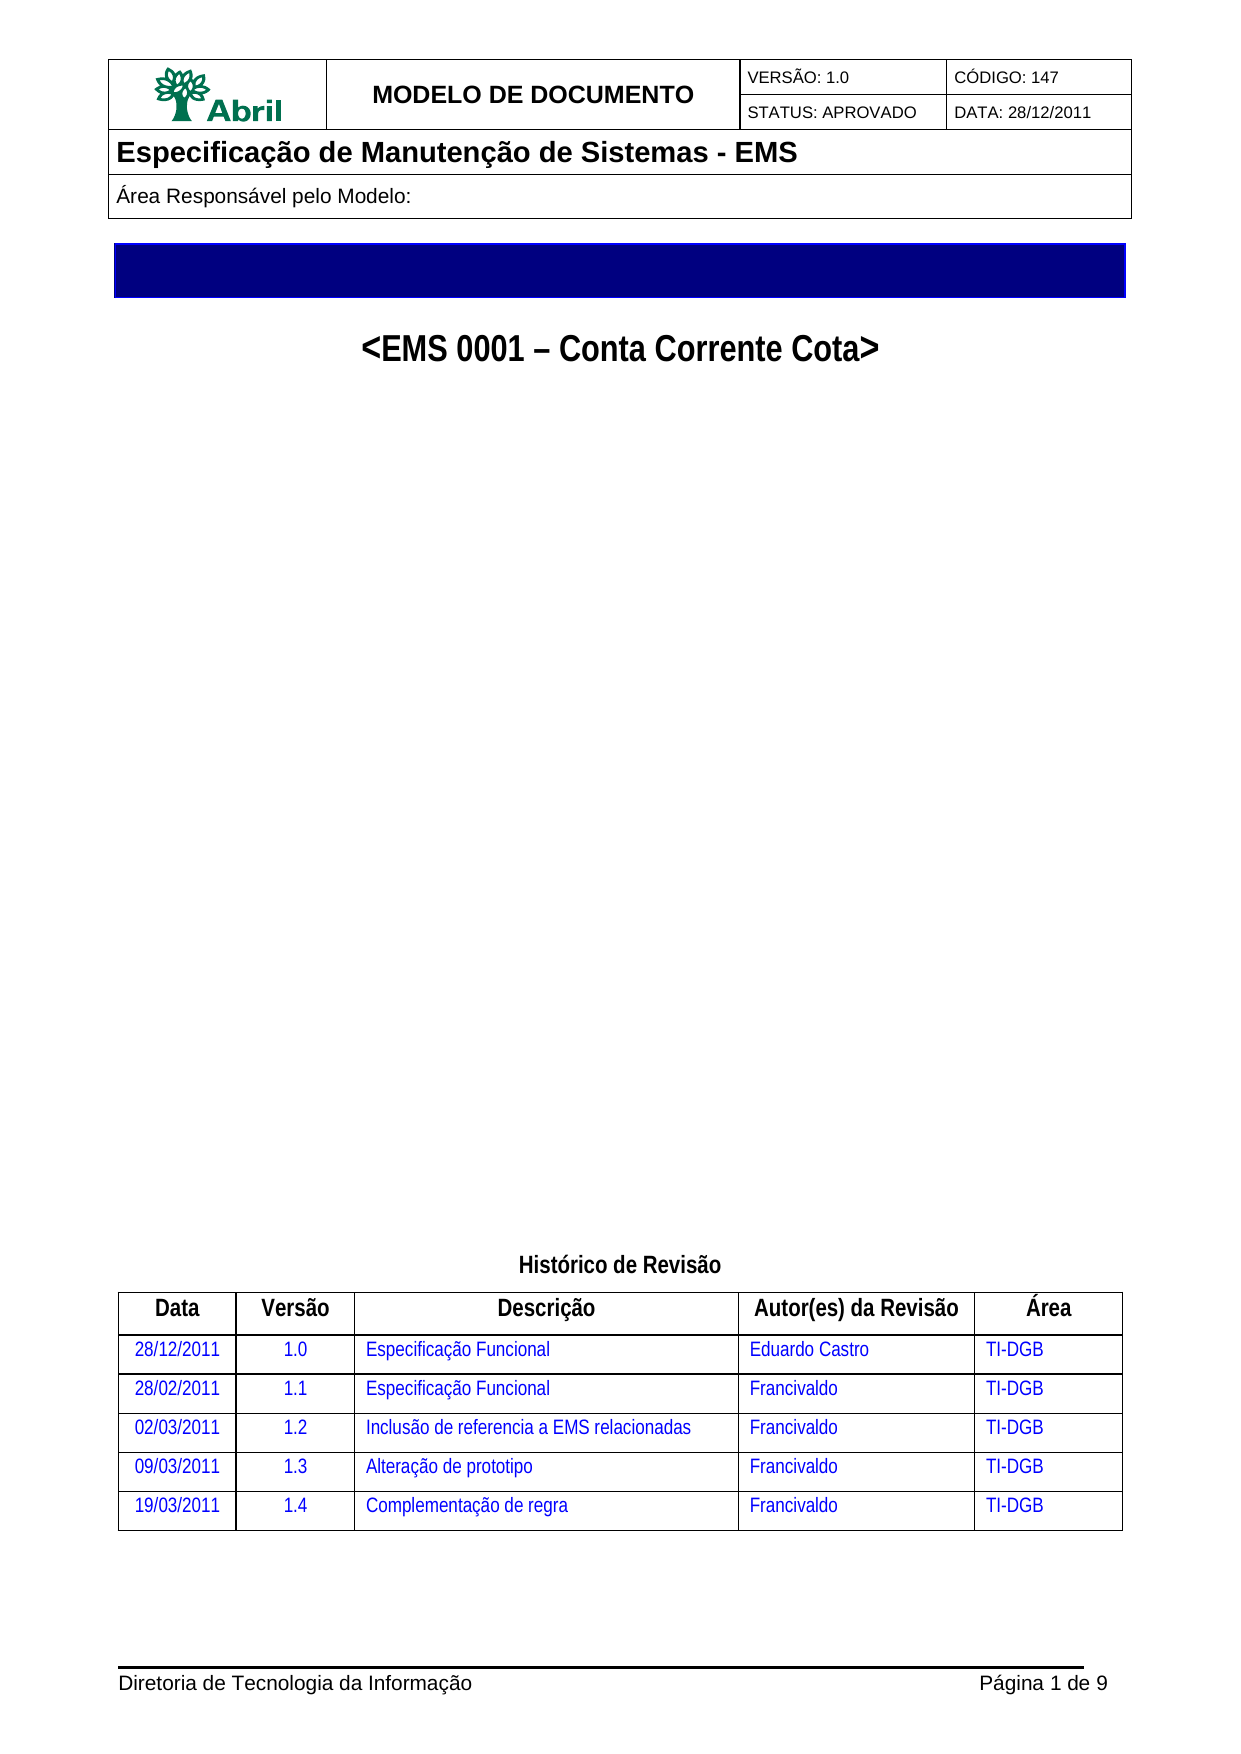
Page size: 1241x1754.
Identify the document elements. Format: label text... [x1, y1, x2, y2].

table_cell TI-DGB [975, 1453, 1122, 1491]
table_cell Francivaldo [739, 1492, 974, 1529]
table_cell Inclusão de referencia a EMS relacionadas [355, 1414, 738, 1451]
table_cell 19/03/2011 [119, 1492, 235, 1529]
table_cell Alteração de prototipo [355, 1453, 738, 1491]
table_cell 28/12/2011 [119, 1336, 235, 1373]
table_cell 02/03/2011 [119, 1414, 235, 1451]
table_header Área [975, 1293, 1122, 1334]
table_cell TI-DGB [975, 1336, 1122, 1373]
table_header Versão [237, 1293, 354, 1334]
table_cell TI-DGB [975, 1414, 1122, 1451]
table_cell Francivaldo [739, 1453, 974, 1491]
table_cell 1.4 [237, 1492, 354, 1529]
table_header Data [119, 1293, 235, 1334]
list <EMS 0001 – Conta Corrente Cota> [118, 322, 1122, 370]
table_cell Francivaldo [739, 1414, 974, 1451]
table_cell Especificação Funcional [355, 1336, 738, 1373]
table_cell 1.1 [237, 1375, 354, 1412]
table_header Autor(es) da Revisão [739, 1293, 974, 1334]
table_cell Complementação de regra [355, 1492, 738, 1529]
table_cell 28/02/2011 [119, 1375, 235, 1412]
table_cell 1.0 [237, 1336, 354, 1373]
table_cell 1.3 [237, 1453, 354, 1491]
table_cell Eduardo Castro [739, 1336, 974, 1373]
table_cell TI-DGB [975, 1375, 1122, 1412]
table_cell TI-DGB [975, 1492, 1122, 1529]
table_header Descrição [355, 1293, 738, 1334]
table_cell 09/03/2011 [119, 1453, 235, 1491]
title Histórico de Revisão [118, 1250, 1122, 1279]
table_cell Especificação Funcional [355, 1375, 738, 1412]
table_cell 1.2 [237, 1414, 354, 1451]
table_cell Francivaldo [739, 1375, 974, 1412]
